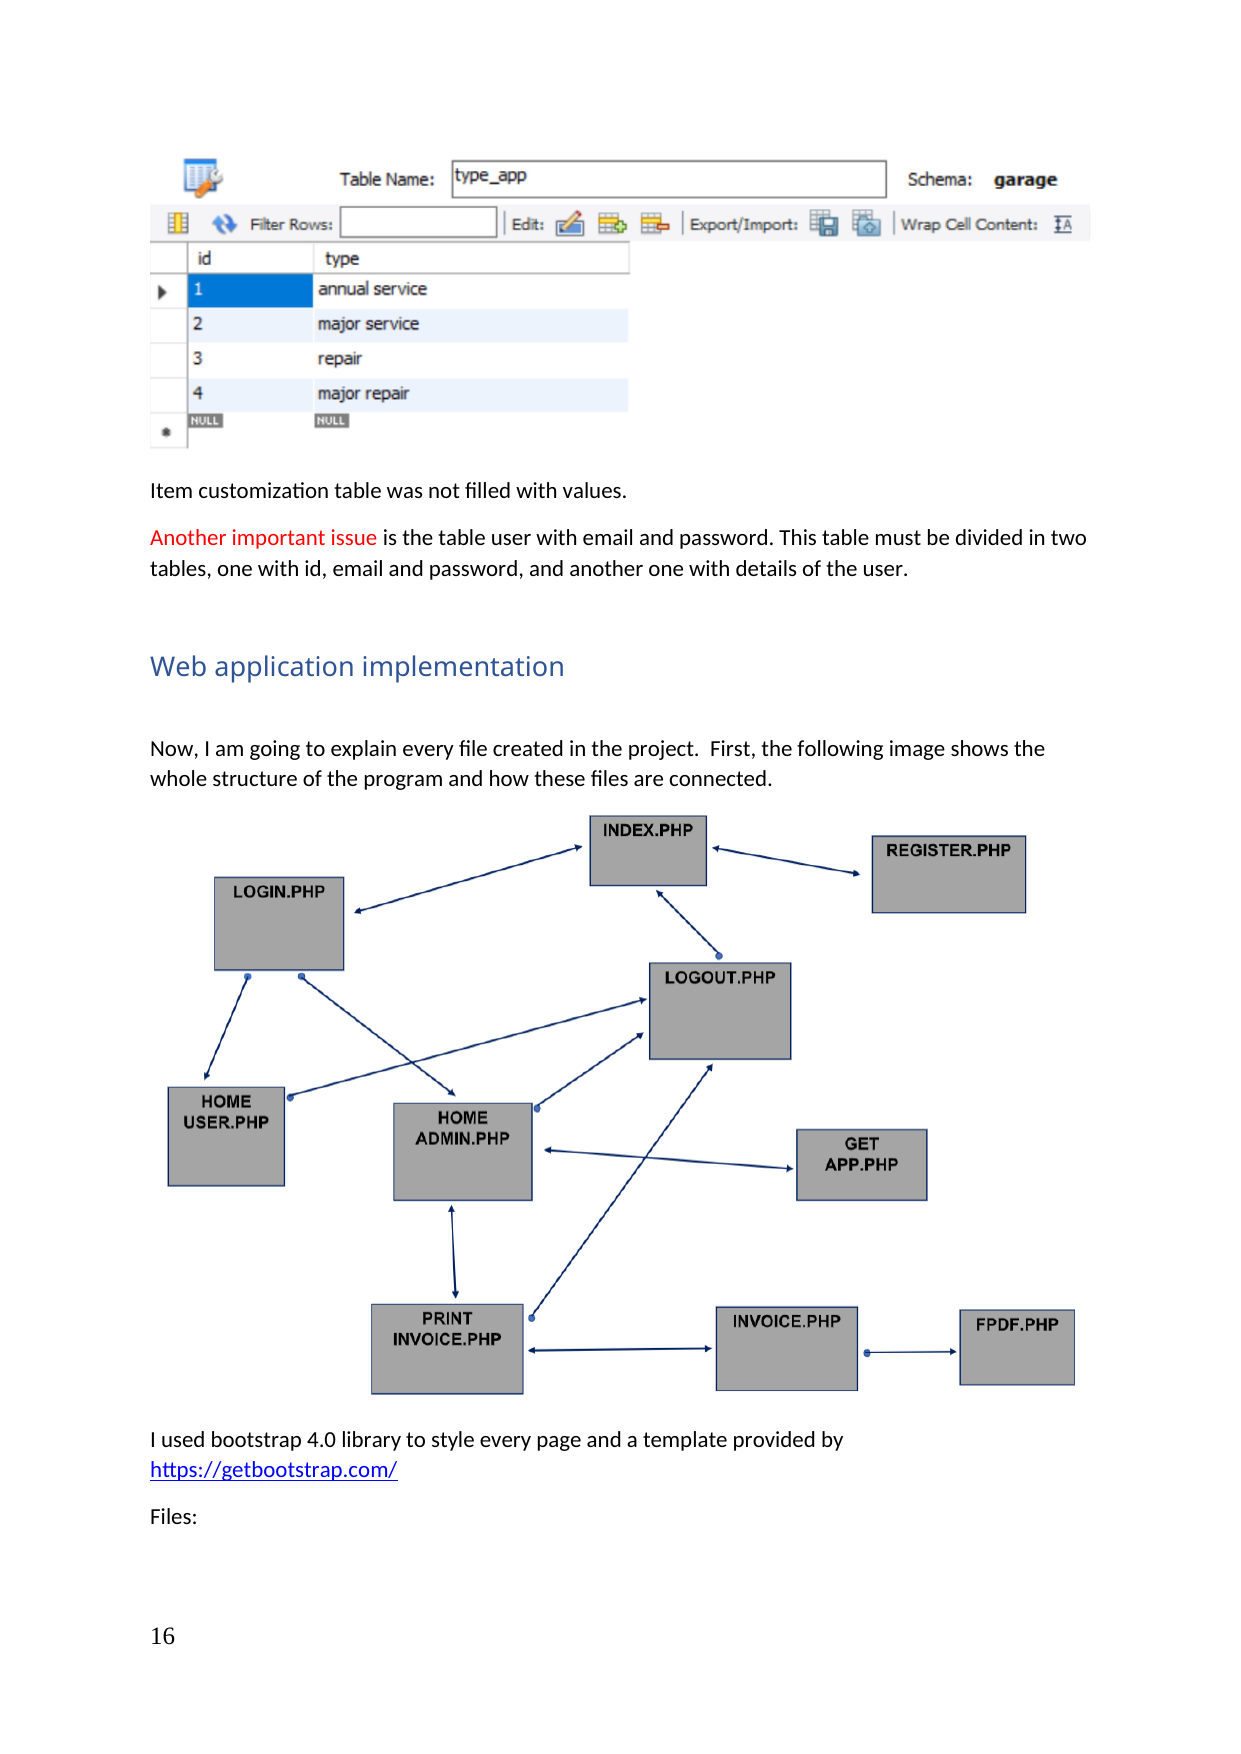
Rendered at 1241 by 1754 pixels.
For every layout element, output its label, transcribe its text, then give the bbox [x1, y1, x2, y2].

text Item customization table was not filled with values. [150, 477, 1090, 505]
picture [150, 150, 1091, 458]
text Now, I am going to explain every file created in the project. First, the following image shows the whole structure of the program and how these files are connected. [150, 734, 1090, 792]
text Another important issue is the table user with email and password. This table must be divided in two tables, one with id, email and password, and another one with details of the user. [150, 523, 1090, 582]
subtitle Web application implementation [150, 647, 1090, 684]
text Files: [150, 1502, 1090, 1531]
text I used bootstrap 4.0 library to style every page and a template provided by https://getbootstrap.com/ [150, 1425, 1090, 1484]
picture [150, 811, 1091, 1407]
